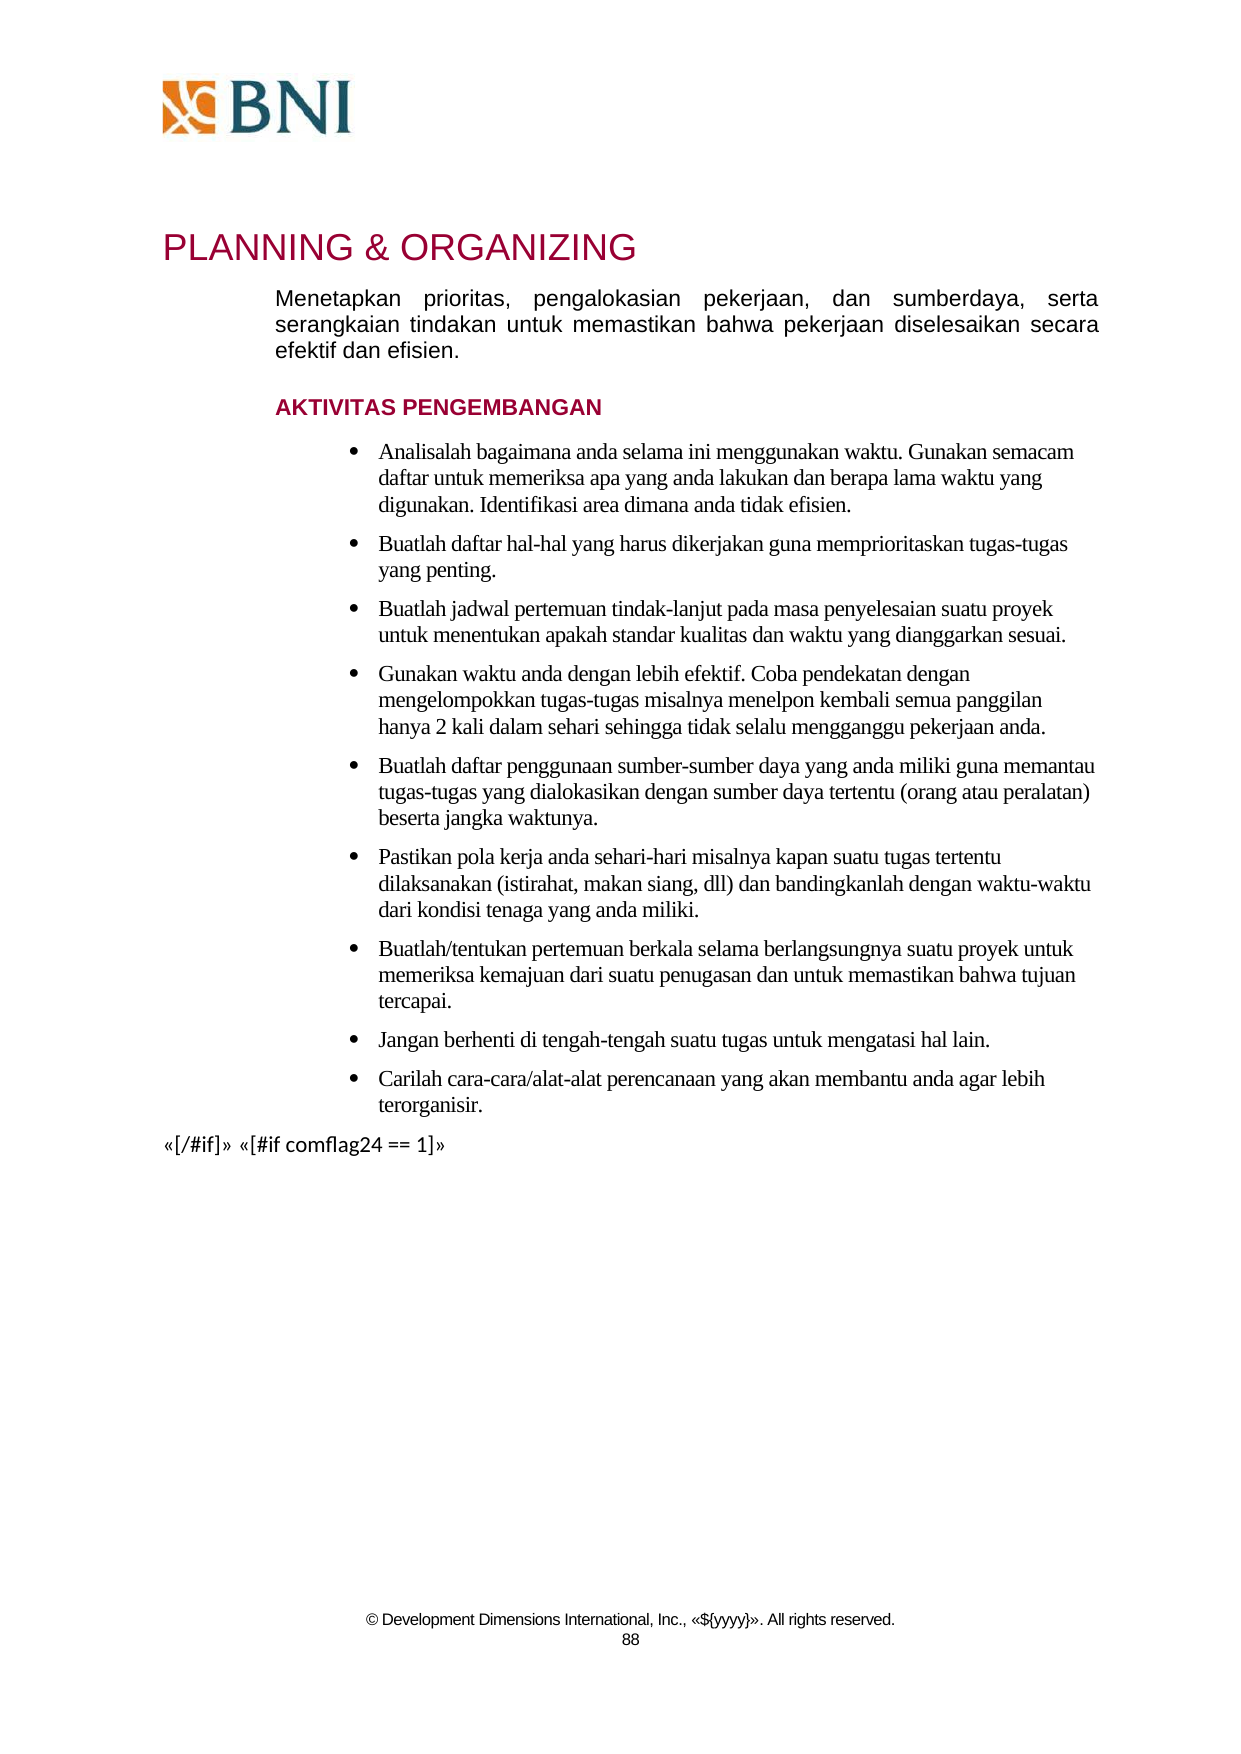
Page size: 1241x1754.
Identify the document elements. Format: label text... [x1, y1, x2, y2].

list Pastikan pola kerja anda sehari-hari misalnya kapan suatu tugas tertentu dilaksanakan (istirahat, makan siang, dll) dan bandingkanlah dengan waktu-waktu dari kondisi tenaga yang anda miliki. [350, 843, 1099, 922]
list Buatlah/tentukan pertemuan berkala selama berlangsungnya suatu proyek untuk memeriksa kemajuan dari suatu penugasan dan untuk memastikan bahwa tujuan tercapai. [350, 935, 1099, 1014]
list Buatlah daftar penggunaan sumber-sumber daya yang anda miliki guna memantau tugas-tugas yang dialokasikan dengan sumber daya tertentu (orang atau peralatan) beserta jangka waktunya. [350, 752, 1099, 831]
list Analisalah bagaimana anda selama ini menggunakan waktu. Gunakan semacam daftar untuk memeriksa apa yang anda lakukan dan berapa lama waktu yang digunakan. Identifikasi area dimana anda tidak efisien. [350, 438, 1099, 517]
list Carilah cara-cara/alat-alat perencanaan yang akan membantu anda agar lebih terorganisir. [350, 1065, 1099, 1118]
picture [162, 73, 356, 142]
list Buatlah jadwal pertemuan tindak-lanjut pada masa penyelesaian suatu proyek untuk menentukan apakah standar kualitas dan waktu yang dianggarkan sesuai. [350, 595, 1099, 648]
list Buatlah daftar hal-hal yang harus dikerjakan guna memprioritaskan tugas-tugas yang penting. [350, 530, 1099, 582]
text «[/#if]» «[#if comflag24 == 1]» [162, 1130, 1099, 1158]
text Menetapkan prioritas, pengalokasian pekerjaan, dan sumberdaya, serta serangkaian tindakan untuk memastikan bahwa pekerjaan diselesaikan secara efektif dan efisien. [275, 285, 1099, 364]
list Jangan berhenti di tengah-tengah suatu tugas untuk mengatasi hal lain. [350, 1026, 1099, 1053]
text PLANNING & ORGANIZING [162, 225, 1099, 268]
list Gunakan waktu anda dengan lebih efektif. Coba pendekatan dengan mengelompokkan tugas-tugas misalnya menelpon kembali semua panggilan hanya 2 kali dalam sehari sehingga tidak selalu mengganggu pekerjaan anda. [350, 660, 1099, 739]
text AKTIVITAS PENGEMBANGAN [275, 390, 1099, 421]
